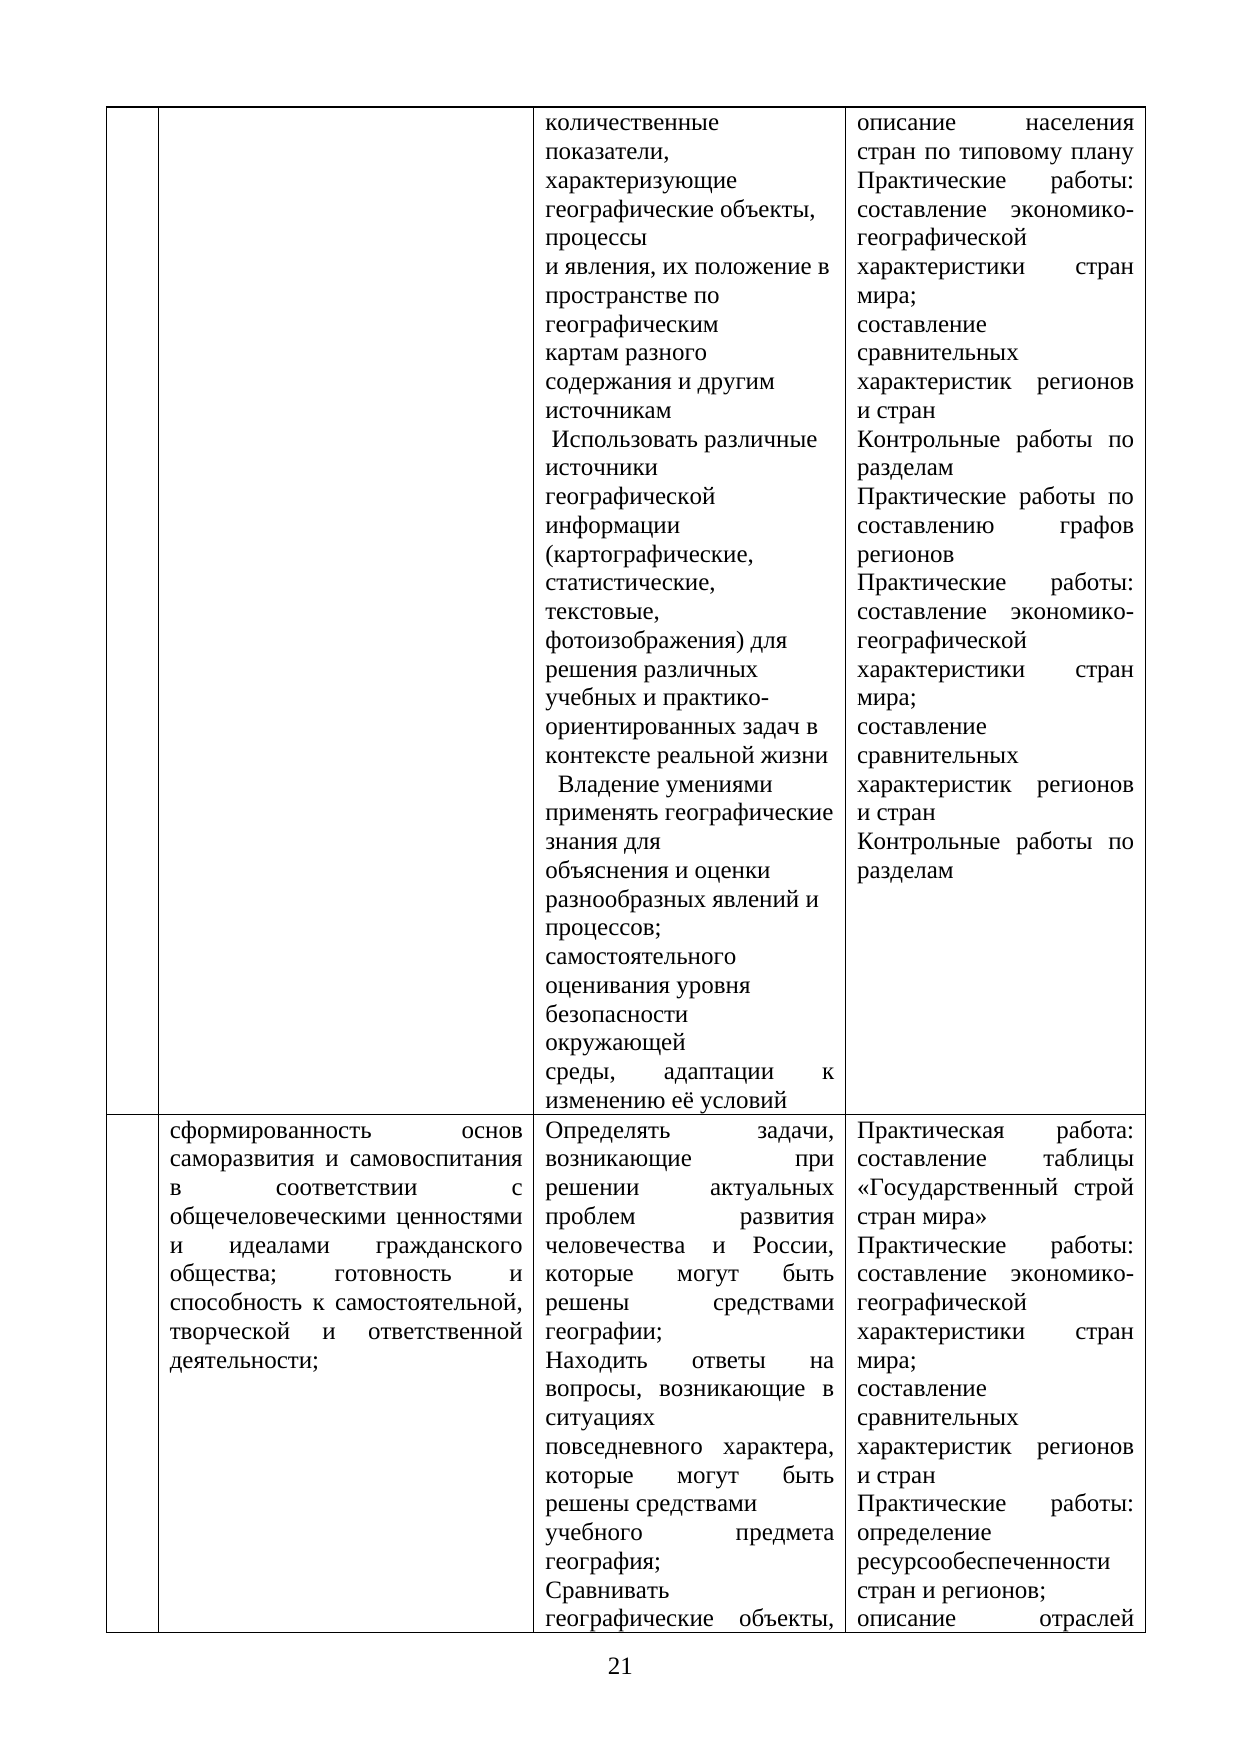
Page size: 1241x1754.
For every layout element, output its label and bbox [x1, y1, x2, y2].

table_cell [534, 108, 845, 1114]
table_cell [846, 1115, 1145, 1632]
table_cell [846, 108, 1145, 1114]
table_cell [159, 1115, 533, 1632]
table_cell [159, 108, 533, 1114]
table_cell [534, 1115, 845, 1632]
table_cell [107, 1115, 158, 1632]
table_cell [107, 108, 158, 1114]
